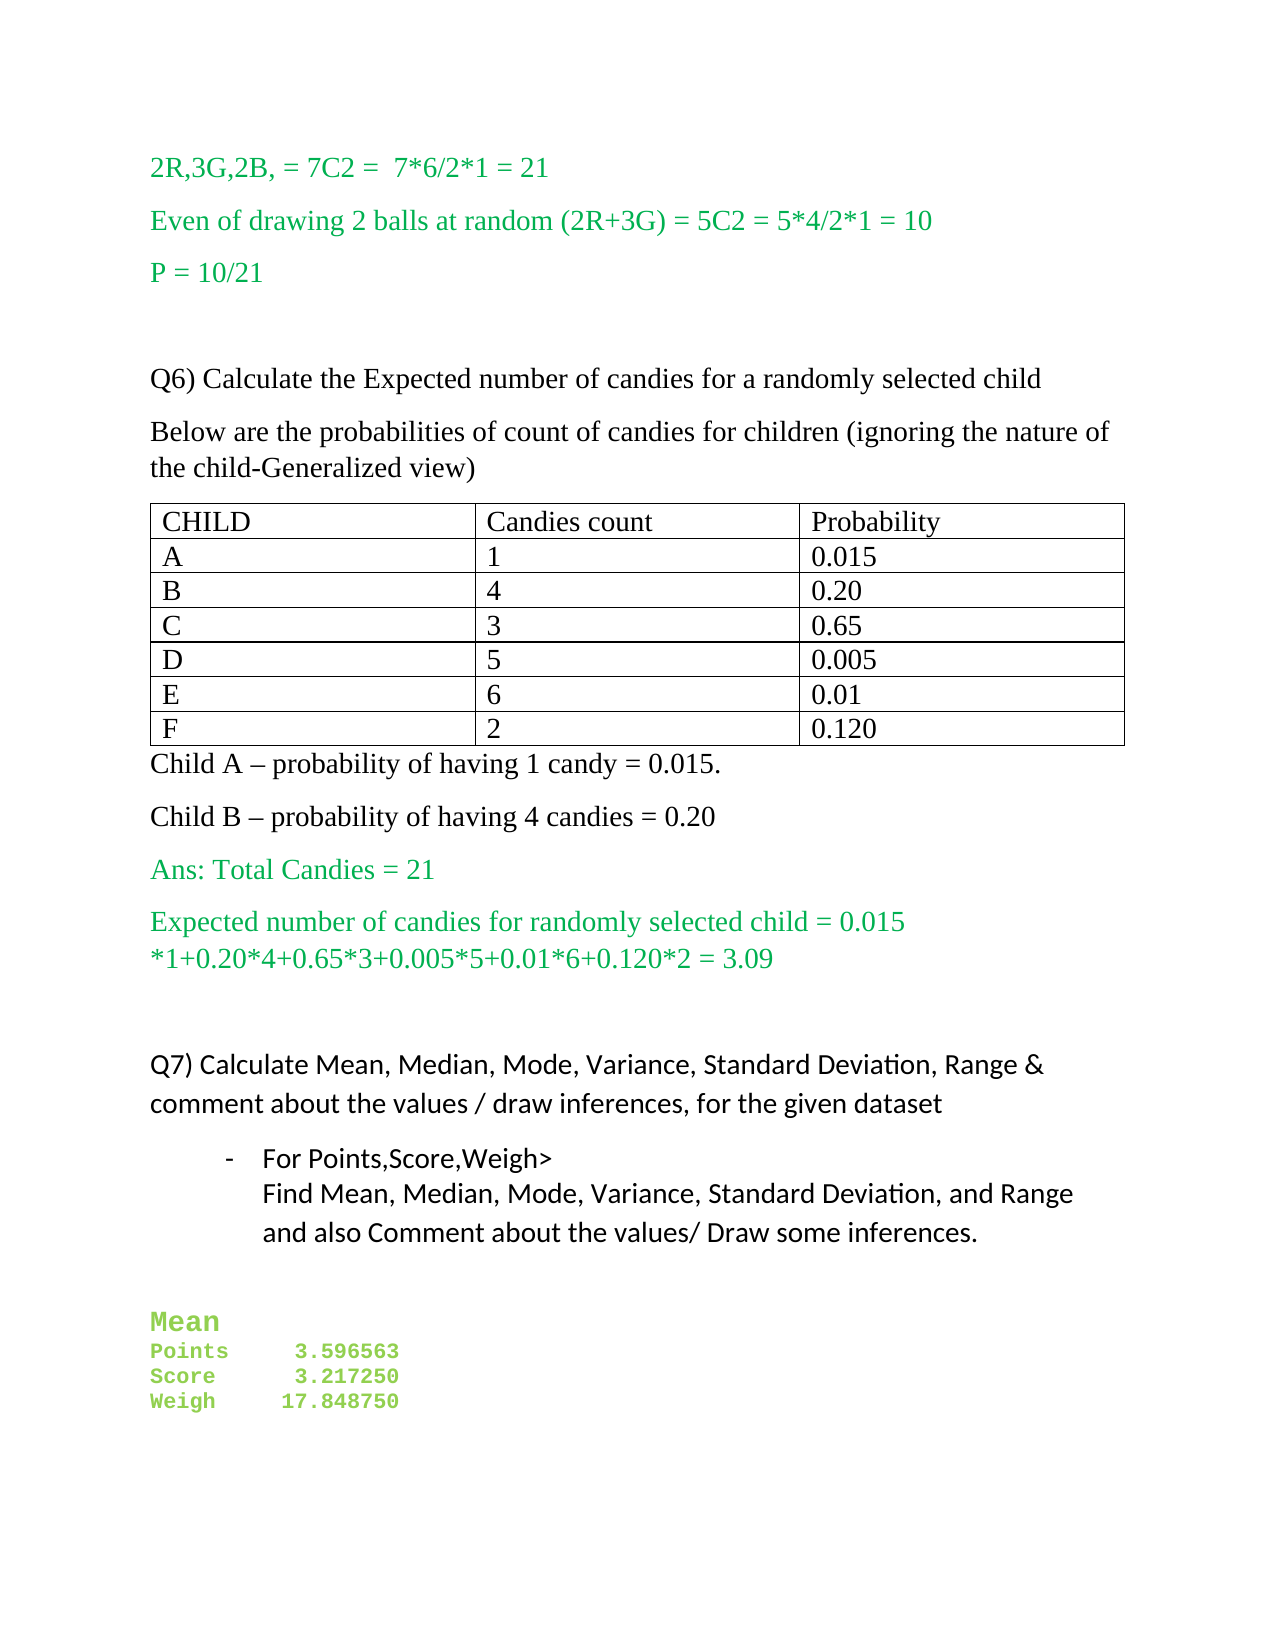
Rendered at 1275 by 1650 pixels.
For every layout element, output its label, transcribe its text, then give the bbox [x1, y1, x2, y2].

text Q7) Calculate Mean, Median, Mode, Variance, Standard Deviation, Range & comment about the values / draw inferences, for the given dataset [150, 1046, 1125, 1120]
text Q6) Calculate the Expected number of candies for a randomly selected child [150, 361, 1125, 395]
text Below are the probabilities of count of candies for children (ignoring the nature of the child-Generalized view) [150, 414, 1125, 484]
table_cell 0.20 [800, 573, 1124, 607]
table_header CHILD [151, 504, 475, 538]
text Points 3.596563 [150, 1341, 1125, 1365]
table_header Probability [800, 504, 1124, 538]
text Ans: Total Candies = 21 [150, 852, 1125, 885]
list Find Mean, Median, Mode, Variance, Standard Deviation, and Range and also Comment about the values/ Draw some inferences. [262, 1176, 1125, 1249]
text Mean [150, 1307, 1125, 1341]
text Child A – probability of having 1 candy = 0.015. [150, 746, 1125, 780]
text Expected number of candies for randomly selected child = 0.015 *1+0.20*4+0.65*3+0.005*5+0.01*6+0.120*2 = 3.09 [150, 904, 1125, 974]
text Score 3.217250 [150, 1365, 1125, 1390]
table_cell 4 [476, 573, 799, 607]
table_cell 3 [476, 608, 799, 641]
table_cell F [151, 712, 475, 745]
table_cell 0.005 [800, 643, 1124, 676]
text 2R,3G,2B, = 7C2 = 7*6/2*1 = 21 [150, 150, 1125, 183]
list For Points,Score,Weigh> [225, 1140, 1125, 1176]
text Child B – probability of having 4 candies = 0.20 [150, 799, 1125, 832]
text Even of drawing 2 balls at random (2R+3G) = 5C2 = 5*4/2*1 = 10 [150, 203, 1125, 236]
table_cell A [151, 539, 475, 572]
table_cell B [151, 573, 475, 607]
table_cell 0.120 [800, 712, 1124, 745]
table_cell 5 [476, 643, 799, 676]
text Weigh 17.848750 [150, 1390, 1125, 1415]
text P = 10/21 [150, 256, 1125, 289]
table_cell 0.01 [800, 677, 1124, 711]
table_cell E [151, 677, 475, 711]
table_cell D [151, 643, 475, 676]
table_cell 6 [476, 677, 799, 711]
table_cell 1 [476, 539, 799, 572]
table_cell 2 [476, 712, 799, 745]
table_cell 0.015 [800, 539, 1124, 572]
table_header Candies count [476, 504, 799, 538]
table_cell C [151, 608, 475, 641]
table_cell 0.65 [800, 608, 1124, 641]
